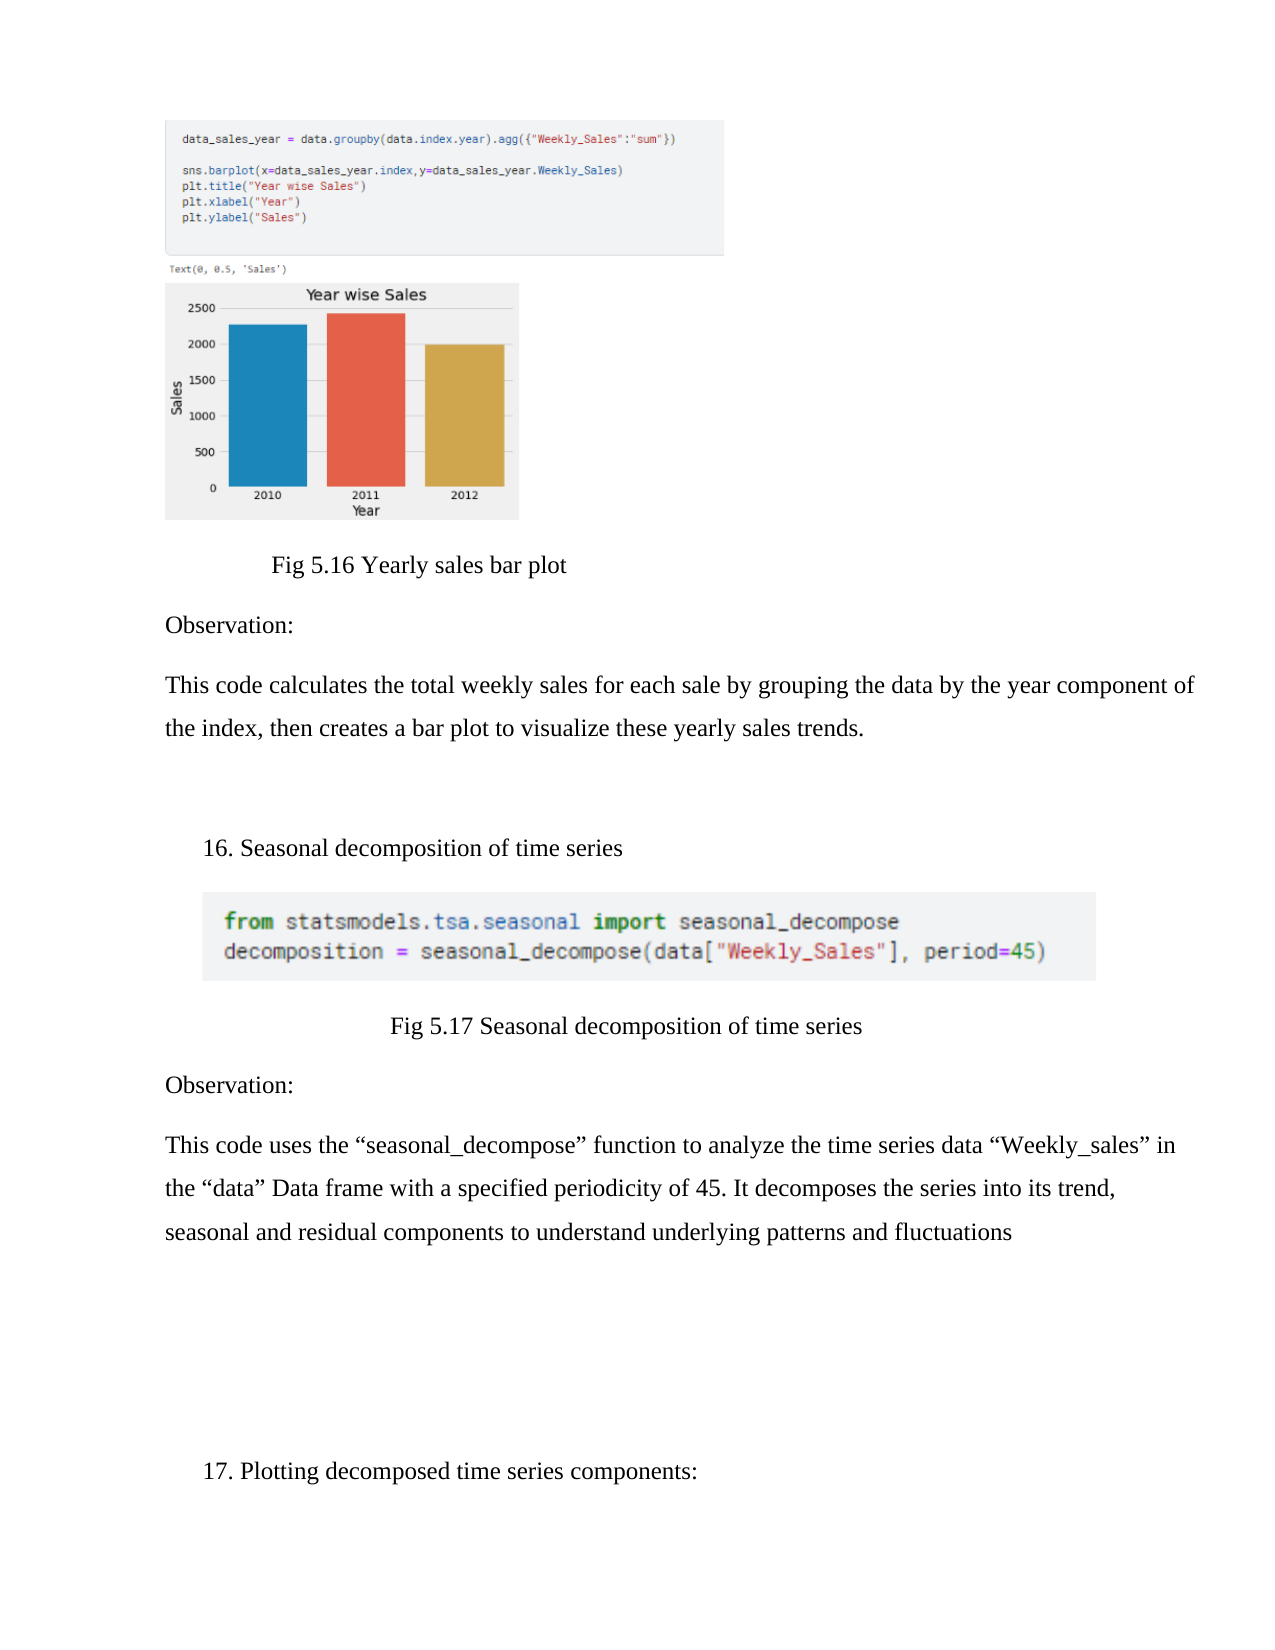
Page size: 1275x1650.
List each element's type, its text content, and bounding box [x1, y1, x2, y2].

picture [202, 892, 1097, 981]
text This code calculates the total weekly sales for each sale by grouping the data by the year component of the index, then creates a bar plot to visualize these yearly sales trends. [165, 670, 1200, 742]
picture [164, 120, 725, 520]
list Plotting decomposed time series components: [202, 1456, 1200, 1484]
text Fig 5.17 Seasonal decomposition of time series [352, 1011, 1200, 1039]
text Observation: [165, 1071, 1200, 1099]
text This code uses the “seasonal_decompose” function to analyze the time series data “Weekly_sales” in the “data” Data frame with a specified periodicity of 45. It decomposes the series into its trend, seasonal and residual components to understand underlying patterns and fluctuations [165, 1130, 1200, 1245]
text Observation: [165, 610, 1200, 639]
text Fig 5.16 Yearly sales bar plot [240, 551, 1200, 579]
list Seasonal decomposition of time series [202, 833, 1200, 862]
